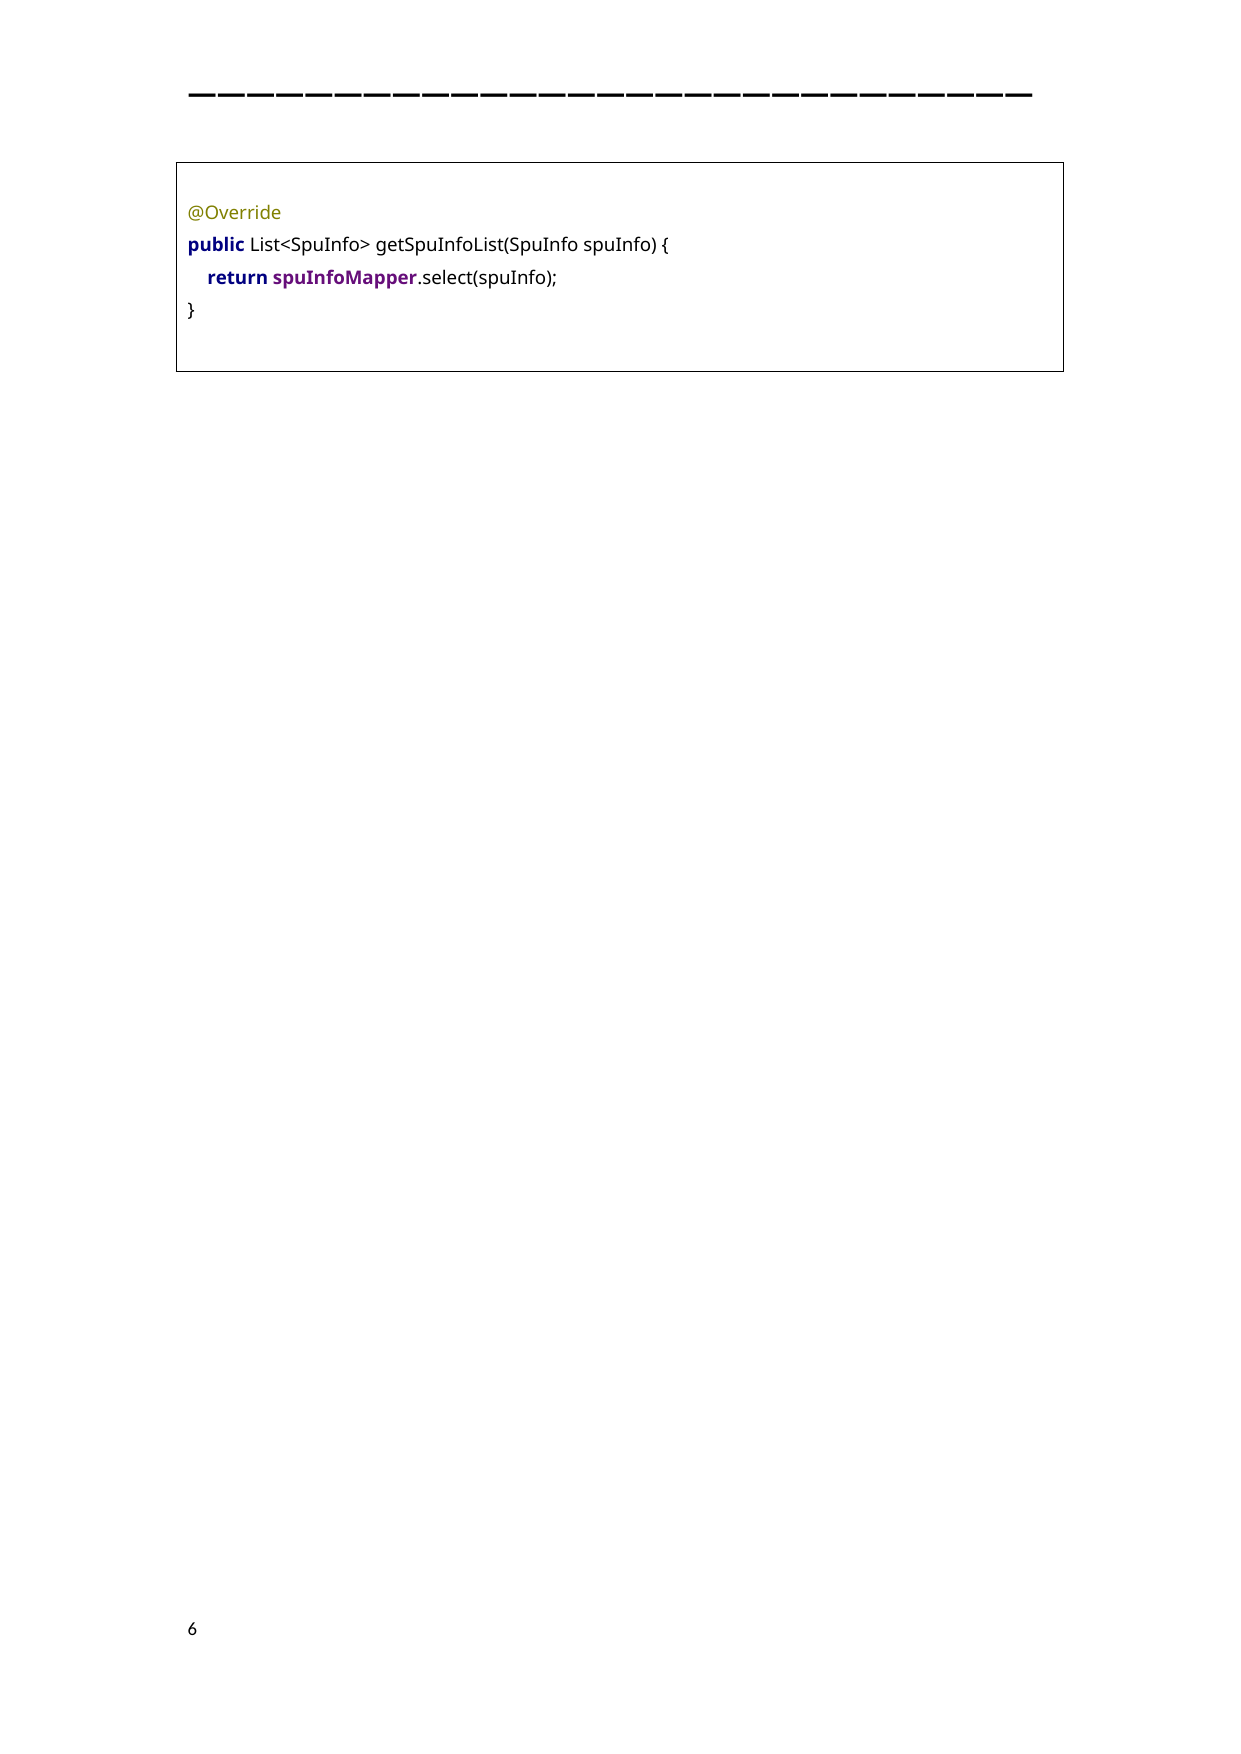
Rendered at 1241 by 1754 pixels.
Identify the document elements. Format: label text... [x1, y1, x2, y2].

table_cell ManageServiceImpl @Override public List<SpuInfo> getSpuInfoList(SpuInfo spuInfo) { return spuInfoMapper.select(spuInfo); } [177, 163, 1063, 371]
